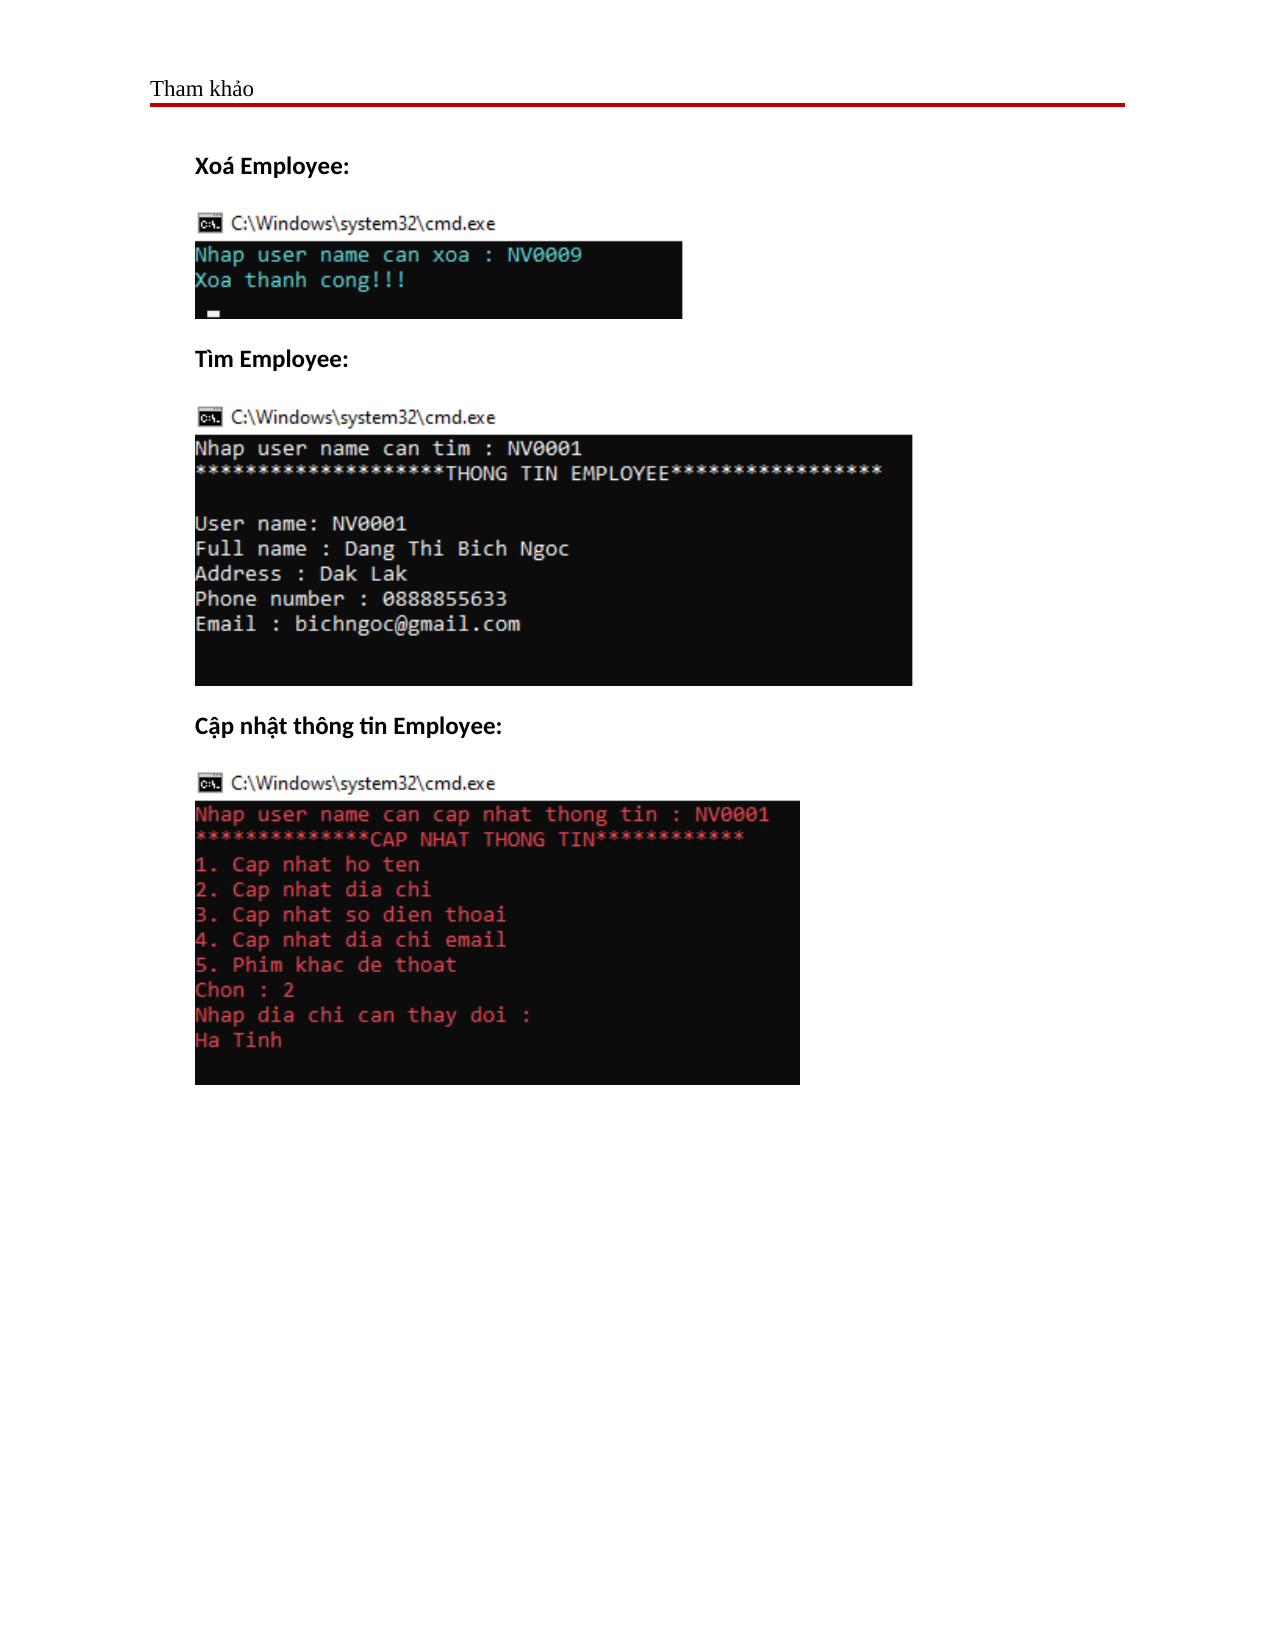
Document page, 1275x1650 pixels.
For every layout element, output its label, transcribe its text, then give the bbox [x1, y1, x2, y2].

picture [195, 399, 913, 686]
text Tìm Employee: [195, 343, 1125, 374]
text Cập nhật thông tin Employee: [195, 710, 1125, 741]
picture [195, 766, 800, 1085]
text Xoá Employee: [195, 150, 1125, 181]
picture [195, 205, 683, 319]
